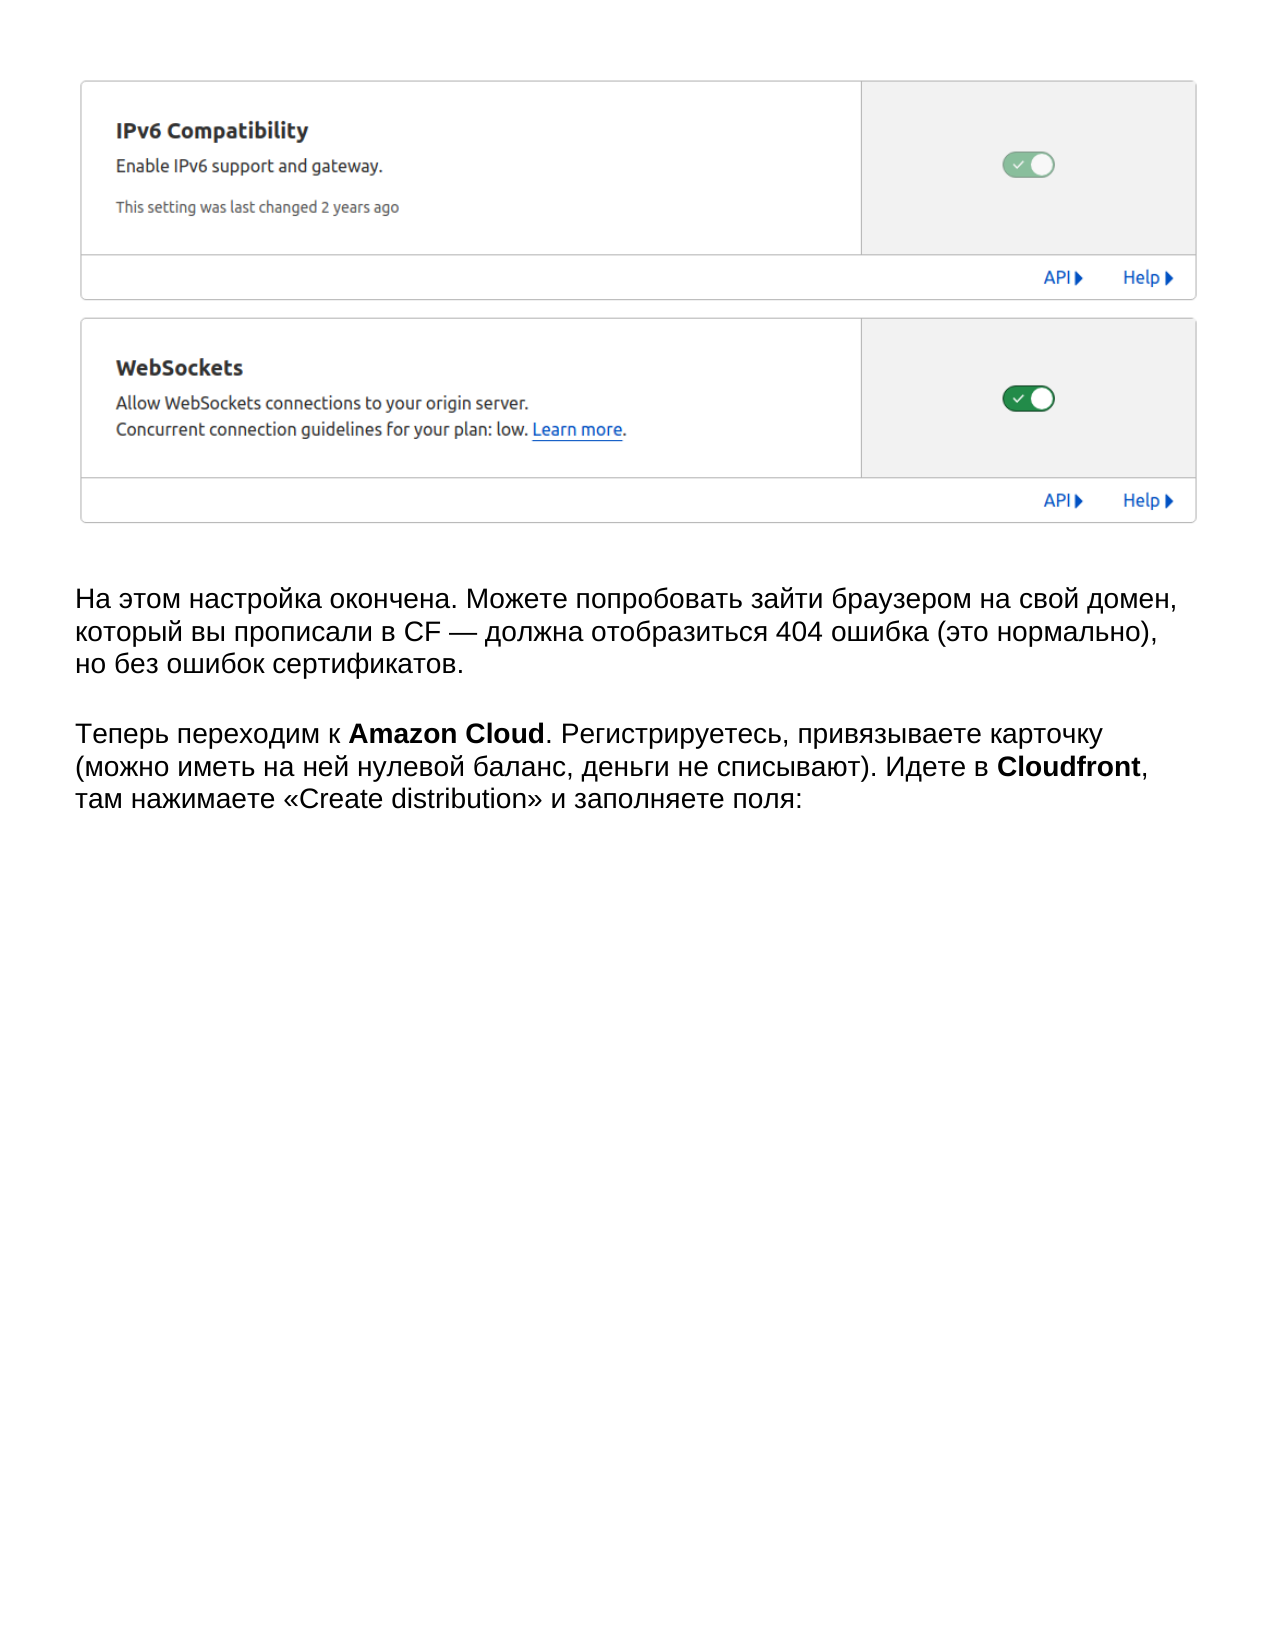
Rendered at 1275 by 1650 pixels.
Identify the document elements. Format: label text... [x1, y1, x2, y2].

text На этом настройка окончена. Можете попробовать зайти браузером на свой домен, который вы прописали в CF — должна отобразиться 404 ошибка (это нормально), но без ошибок сертификатов. [75, 582, 1200, 679]
text Теперь переходим к Amazon Cloud. Регистрируетесь, привязываете карточку (можно иметь на ней нулевой баланс, деньги не списывают). Идете в Cloudfront, там нажимаете «Create distribution» и заполняете поля: [75, 717, 1200, 814]
picture [75, 75, 1200, 533]
